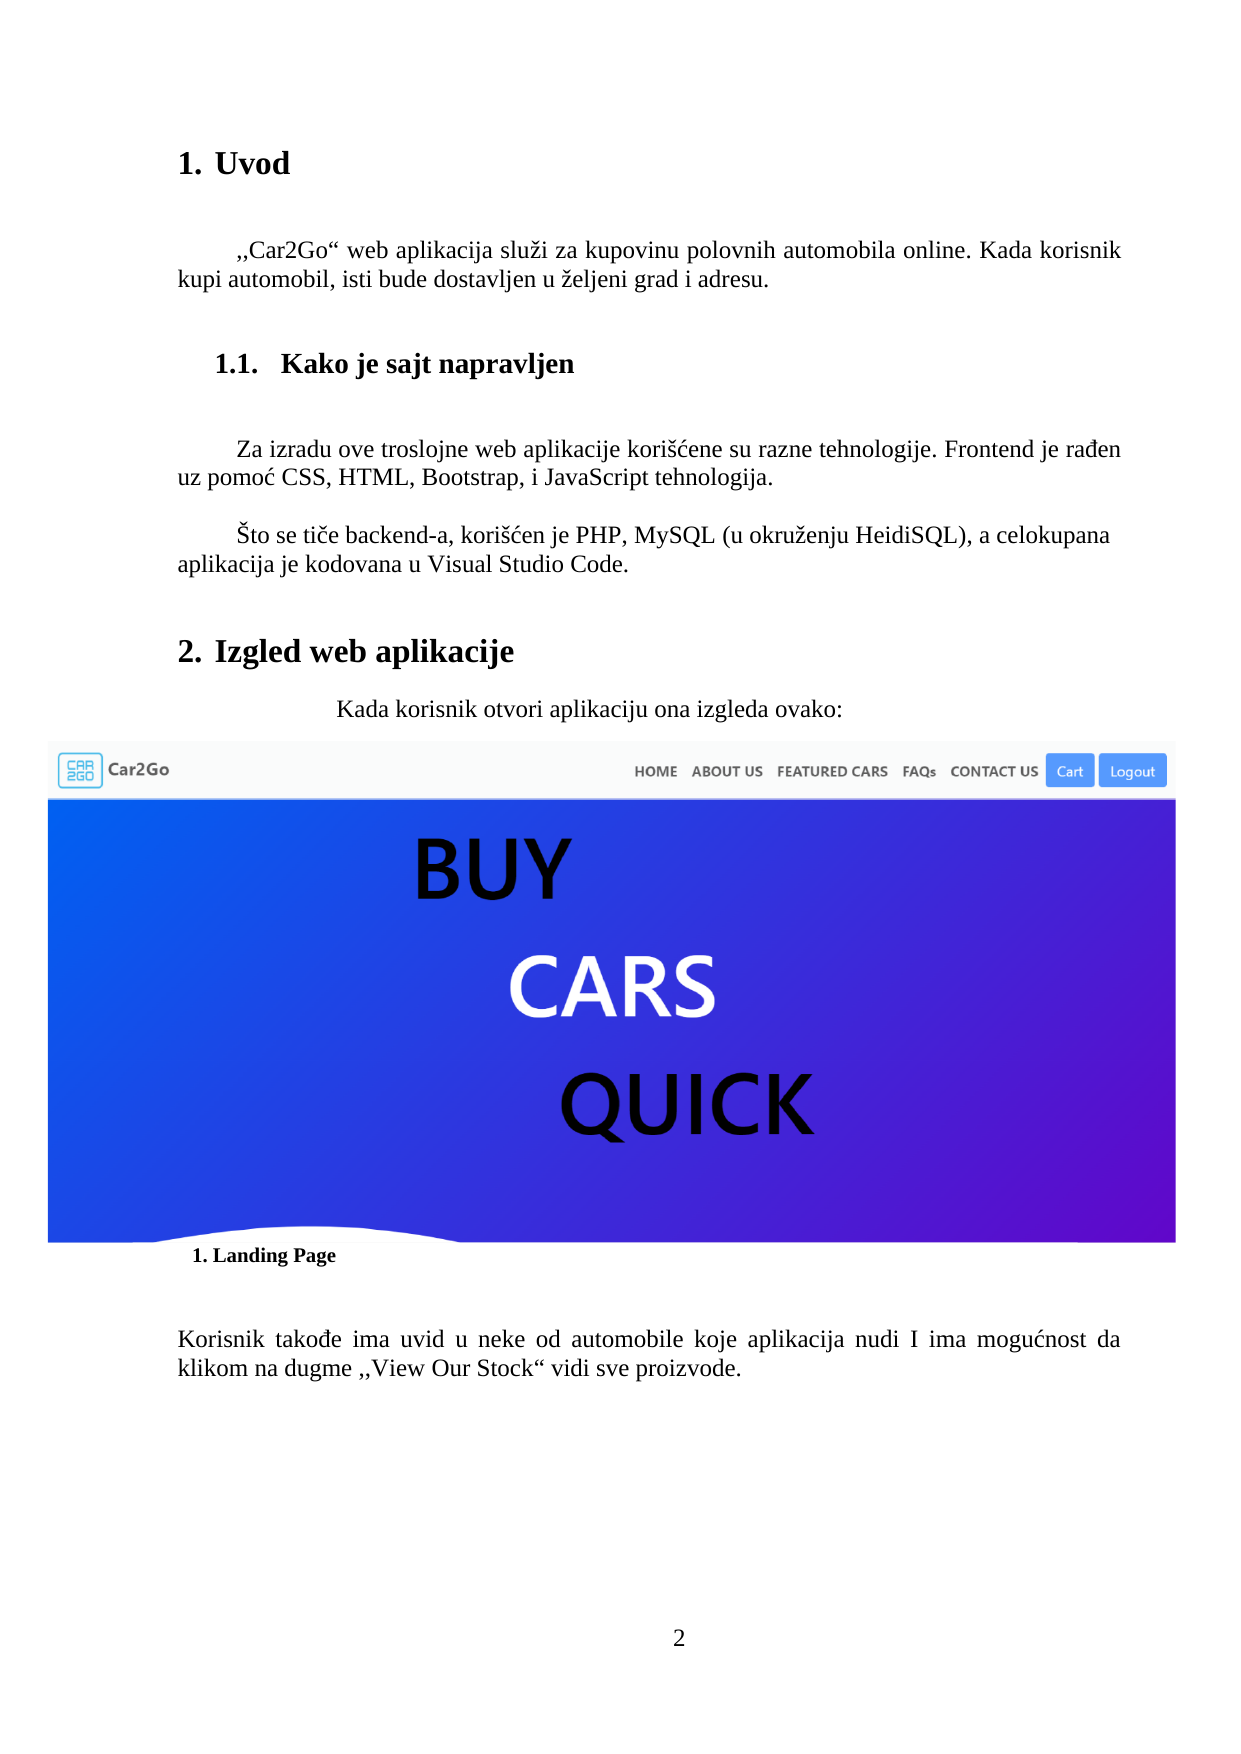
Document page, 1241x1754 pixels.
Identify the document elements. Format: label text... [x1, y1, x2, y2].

subtitle Izgled web aplikacije [177, 631, 1122, 669]
text Što se tiče backend-a, korišćen je PHP, MySQL (u okruženju HeidiSQL), a celokupana [177, 520, 1122, 549]
picture [47, 741, 1176, 1243]
text Kada korisnik otvori aplikaciju ona izgleda ovako: [336, 694, 1122, 723]
text Za izradu ove troslojne web aplikacije korišćene su razne tehnologije. Frontend je rađen uz pomoć CSS, HTML, Bootstrap, i JavaScript tehnologija. [177, 434, 1122, 491]
text ,,Car2Go“ web aplikacija služi za kupovinu polovnih automobila online. Kada korisnik kupi automobil, isti bude dostavljen u željeni grad i adresu. [177, 235, 1122, 293]
subtitle Uvod [177, 143, 1122, 181]
subtitle Kako je sajt napravljen [214, 346, 1122, 380]
text aplikacija je kodovana u Visual Studio Code. [177, 549, 1122, 577]
text Korisnik takođe ima uvid u neke od automobile koje aplikacija nudi I ima mogućnost da klikom na dugme ,,View Our Stock“ vidi sve proizvode. [177, 1324, 1122, 1382]
